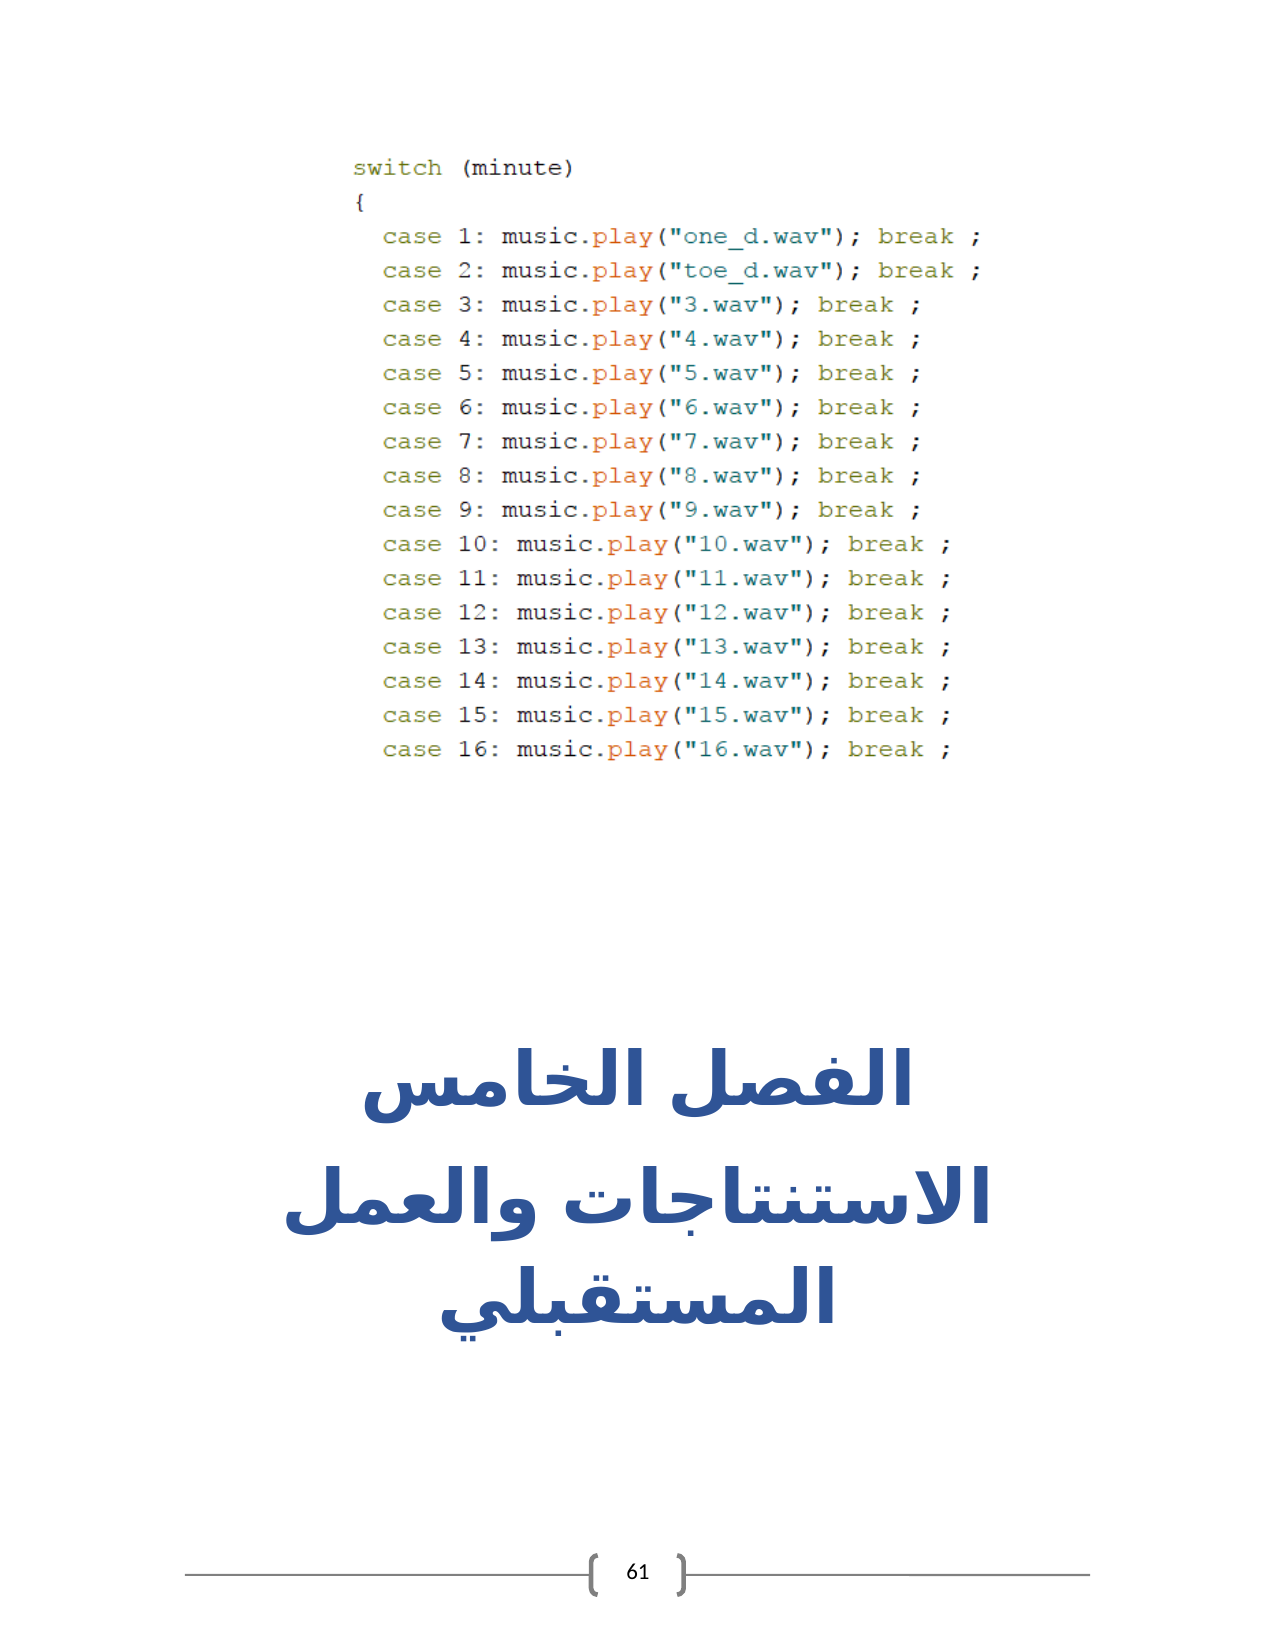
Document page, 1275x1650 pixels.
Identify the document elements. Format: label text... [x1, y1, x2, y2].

picture [284, 150, 991, 768]
text الاستنتاجات والعمل المستقبلي [150, 1153, 1125, 1339]
subtitle الفصل الخامس [150, 1035, 1125, 1122]
